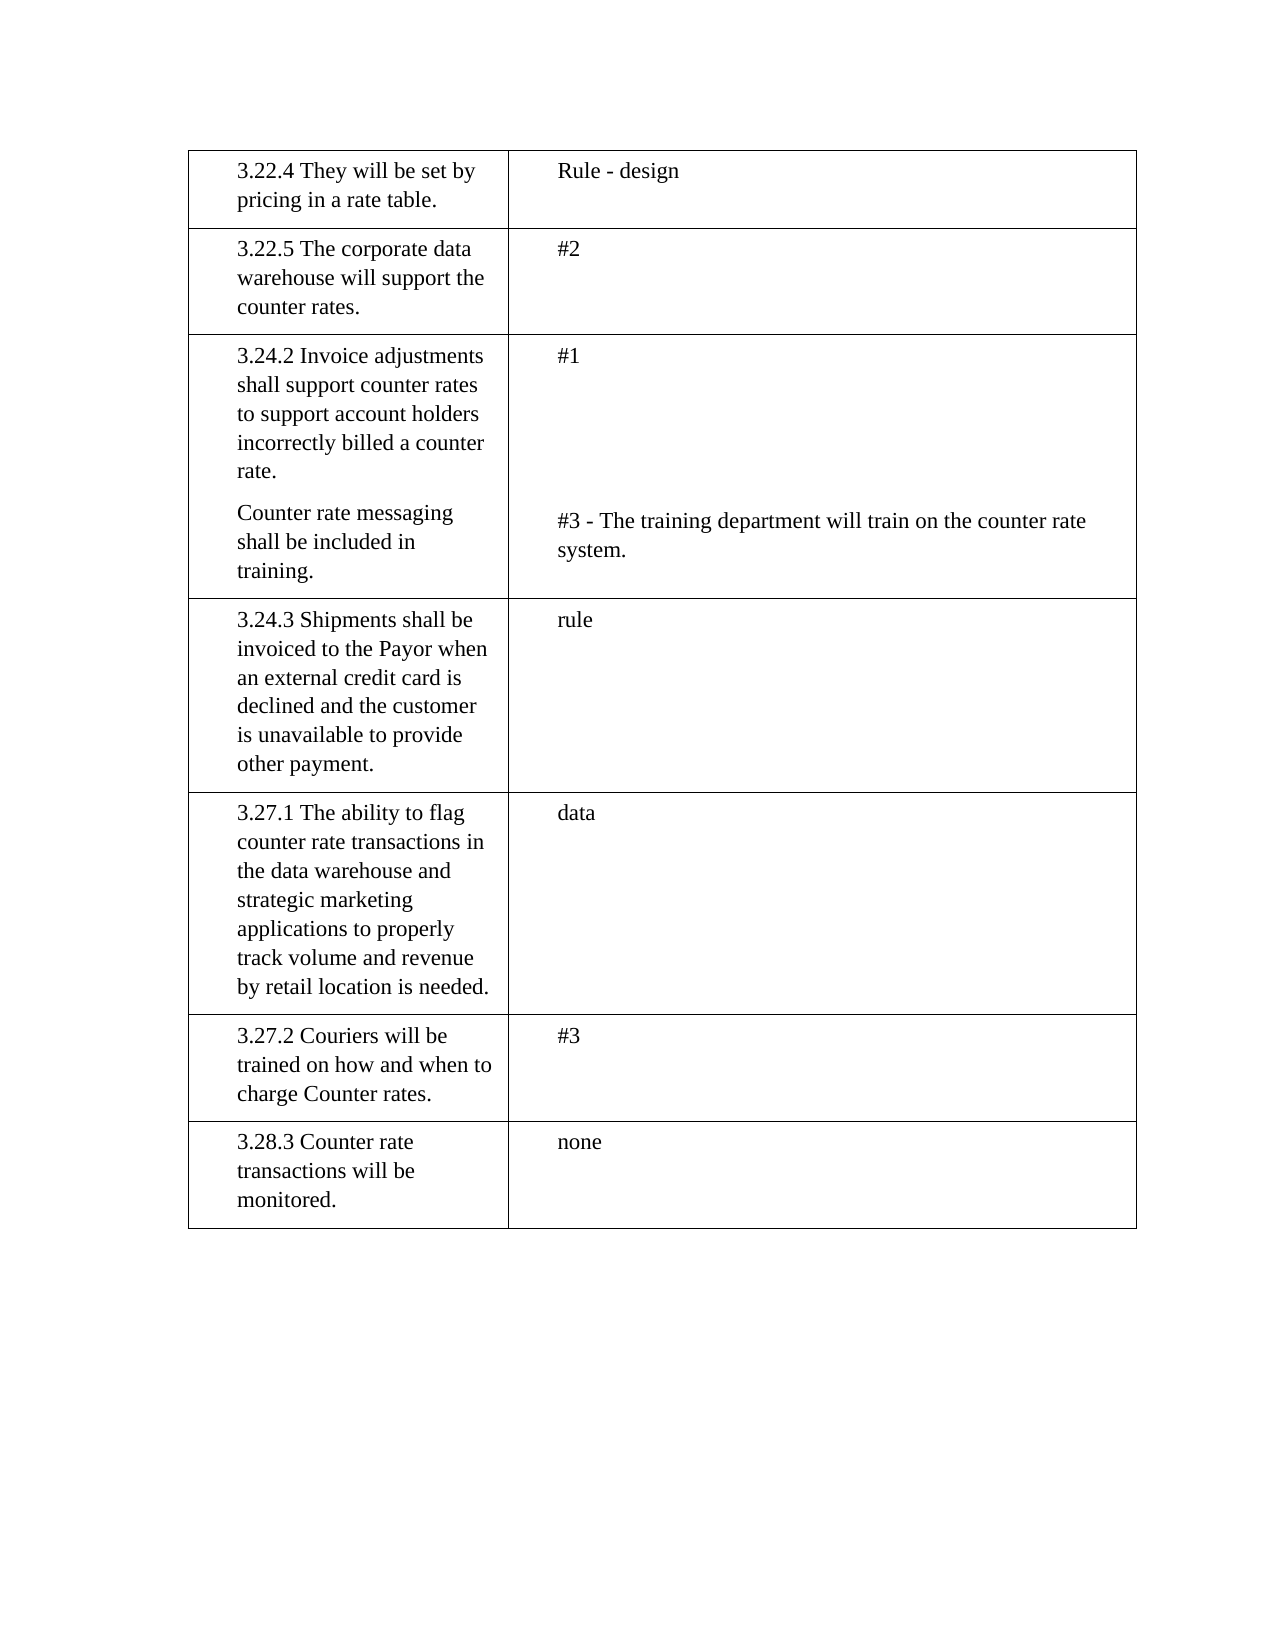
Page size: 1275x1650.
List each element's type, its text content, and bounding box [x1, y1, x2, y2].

table_cell 3.22.5 The corporate data warehouse will support the counter rates. [189, 229, 508, 334]
table_cell #3 [509, 1015, 1136, 1121]
table_cell #2 [509, 229, 1136, 334]
table_cell Rule - design [509, 151, 1136, 228]
table_cell #1 #3 - The training department will train on the counter rate system. [509, 335, 1136, 598]
table_cell 3.24.2 Invoice adjustments shall support counter rates to support account holders incorrectly billed a counter rate. Counter rate messaging shall be included in training. [189, 335, 508, 598]
table_cell 3.22.4 They will be set by pricing in a rate table. [189, 151, 508, 228]
table_cell 3.28.3 Counter rate transactions will be monitored. [189, 1122, 508, 1228]
table_cell 3.27.2 Couriers will be trained on how and when to charge Counter rates. [189, 1015, 508, 1121]
table_cell none [509, 1122, 1136, 1228]
table_cell 3.27.1 The ability to flag counter rate transactions in the data warehouse and strategic marketing applications to properly track volume and revenue by retail location is needed. [189, 793, 508, 1014]
table_cell rule [509, 599, 1136, 792]
table_cell 3.24.3 Shipments shall be invoiced to the Payor when an external credit card is declined and the customer is unavailable to provide other payment. [189, 599, 508, 792]
table_cell data [509, 793, 1136, 1014]
